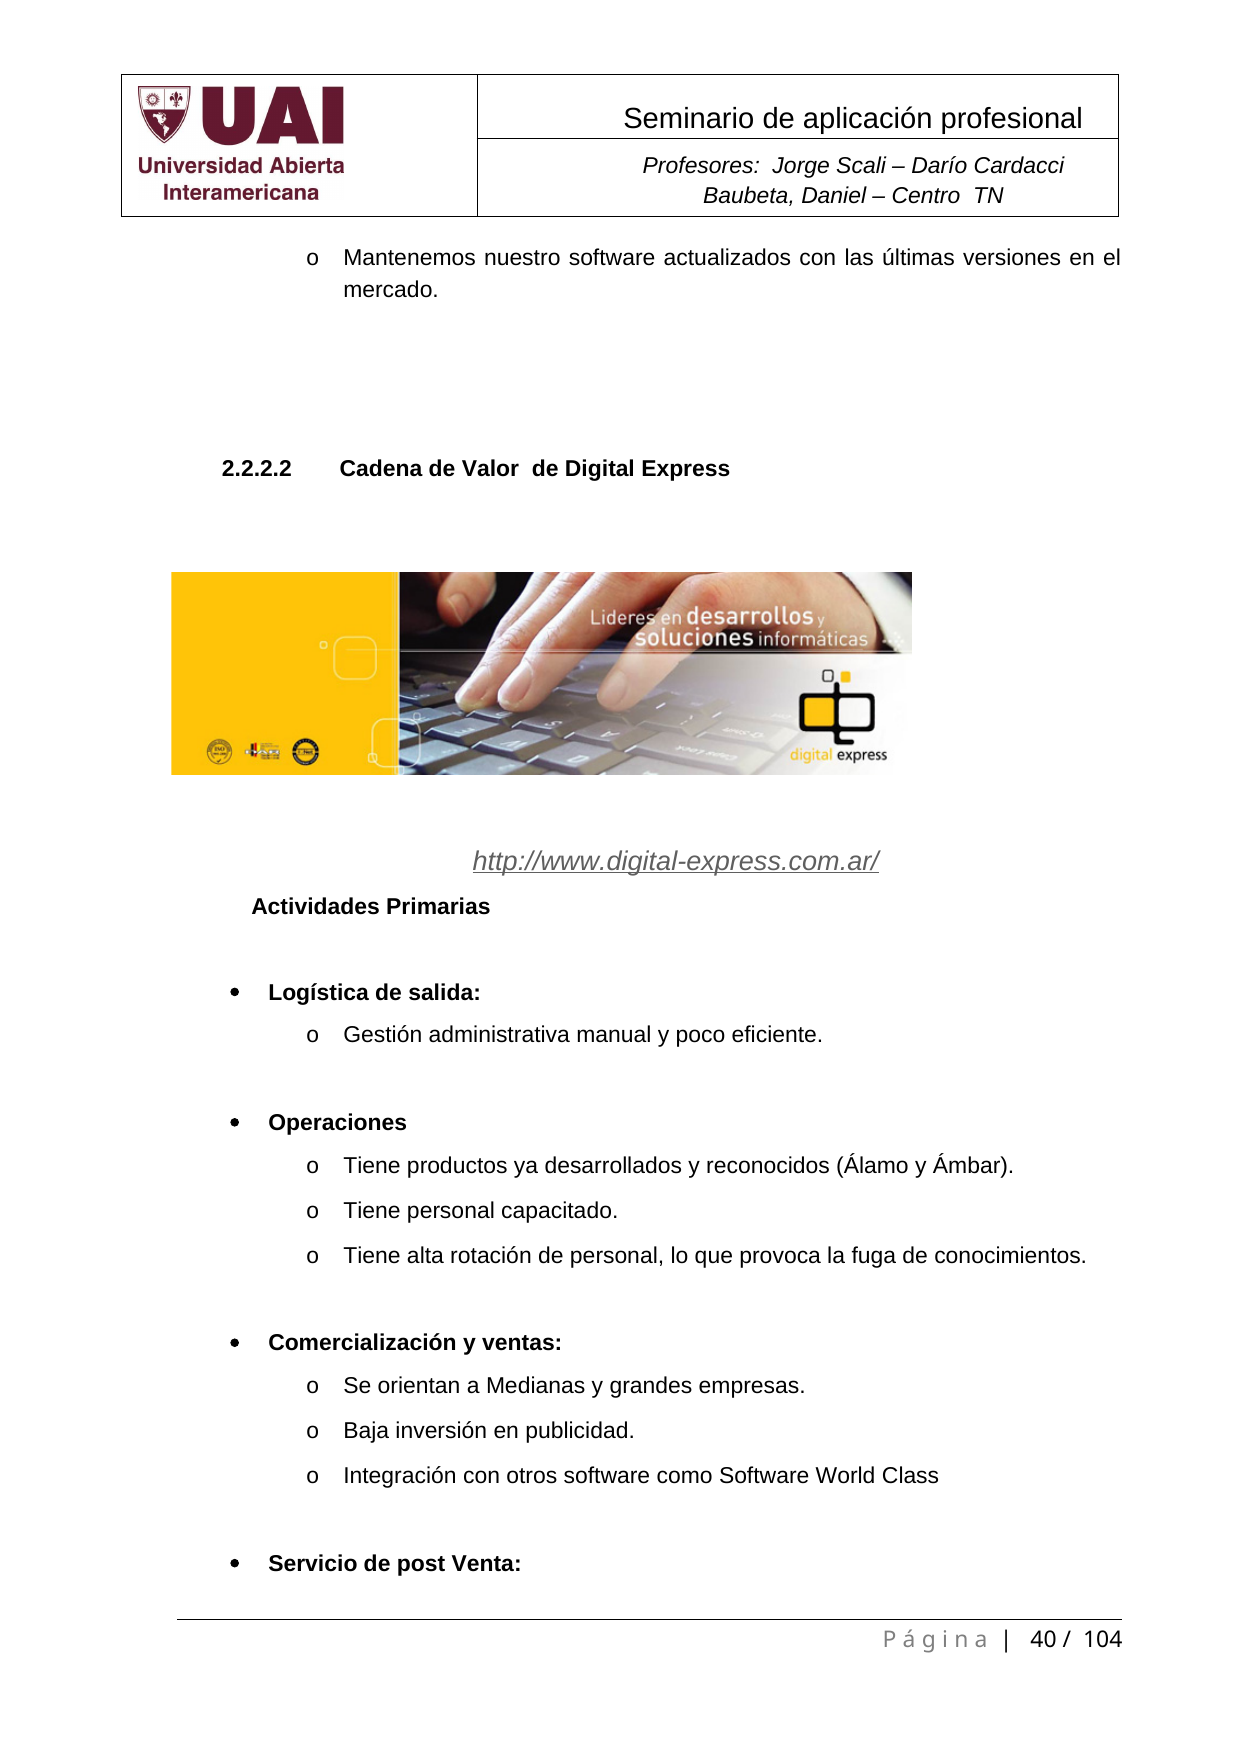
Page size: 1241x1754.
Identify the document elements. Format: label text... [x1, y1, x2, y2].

list Servicio de post Venta: [231, 1550, 1122, 1576]
text http://www.digital-express.com.ar/ [177, 844, 1122, 876]
list Baja inversión en publicidad. [306, 1417, 1122, 1445]
picture [171, 572, 912, 775]
list Gestión administrativa manual y poco eficiente. [306, 1021, 1122, 1049]
list Operaciones [231, 1109, 1122, 1135]
list Tiene alta rotación de personal, lo que provoca la fuga de conocimientos. [306, 1242, 1122, 1270]
list Tiene productos ya desarrollados y reconocidos (Álamo y Ámbar). [306, 1152, 1122, 1180]
list Tiene personal capacitado. [306, 1197, 1122, 1225]
picture [137, 86, 344, 200]
list Comercialización y ventas: [231, 1329, 1122, 1356]
subtitle Cadena de Valor de Digital Express [222, 455, 1122, 481]
list Mantenemos nuestro software actualizados con las últimas versiones en el mercado. [306, 243, 1122, 302]
list Integración con otros software como Software World Class [306, 1462, 1122, 1490]
list Se orientan a Medianas y grandes empresas. [306, 1372, 1122, 1400]
list Logística de salida: [231, 978, 1122, 1005]
text Actividades Primarias [177, 893, 1122, 919]
